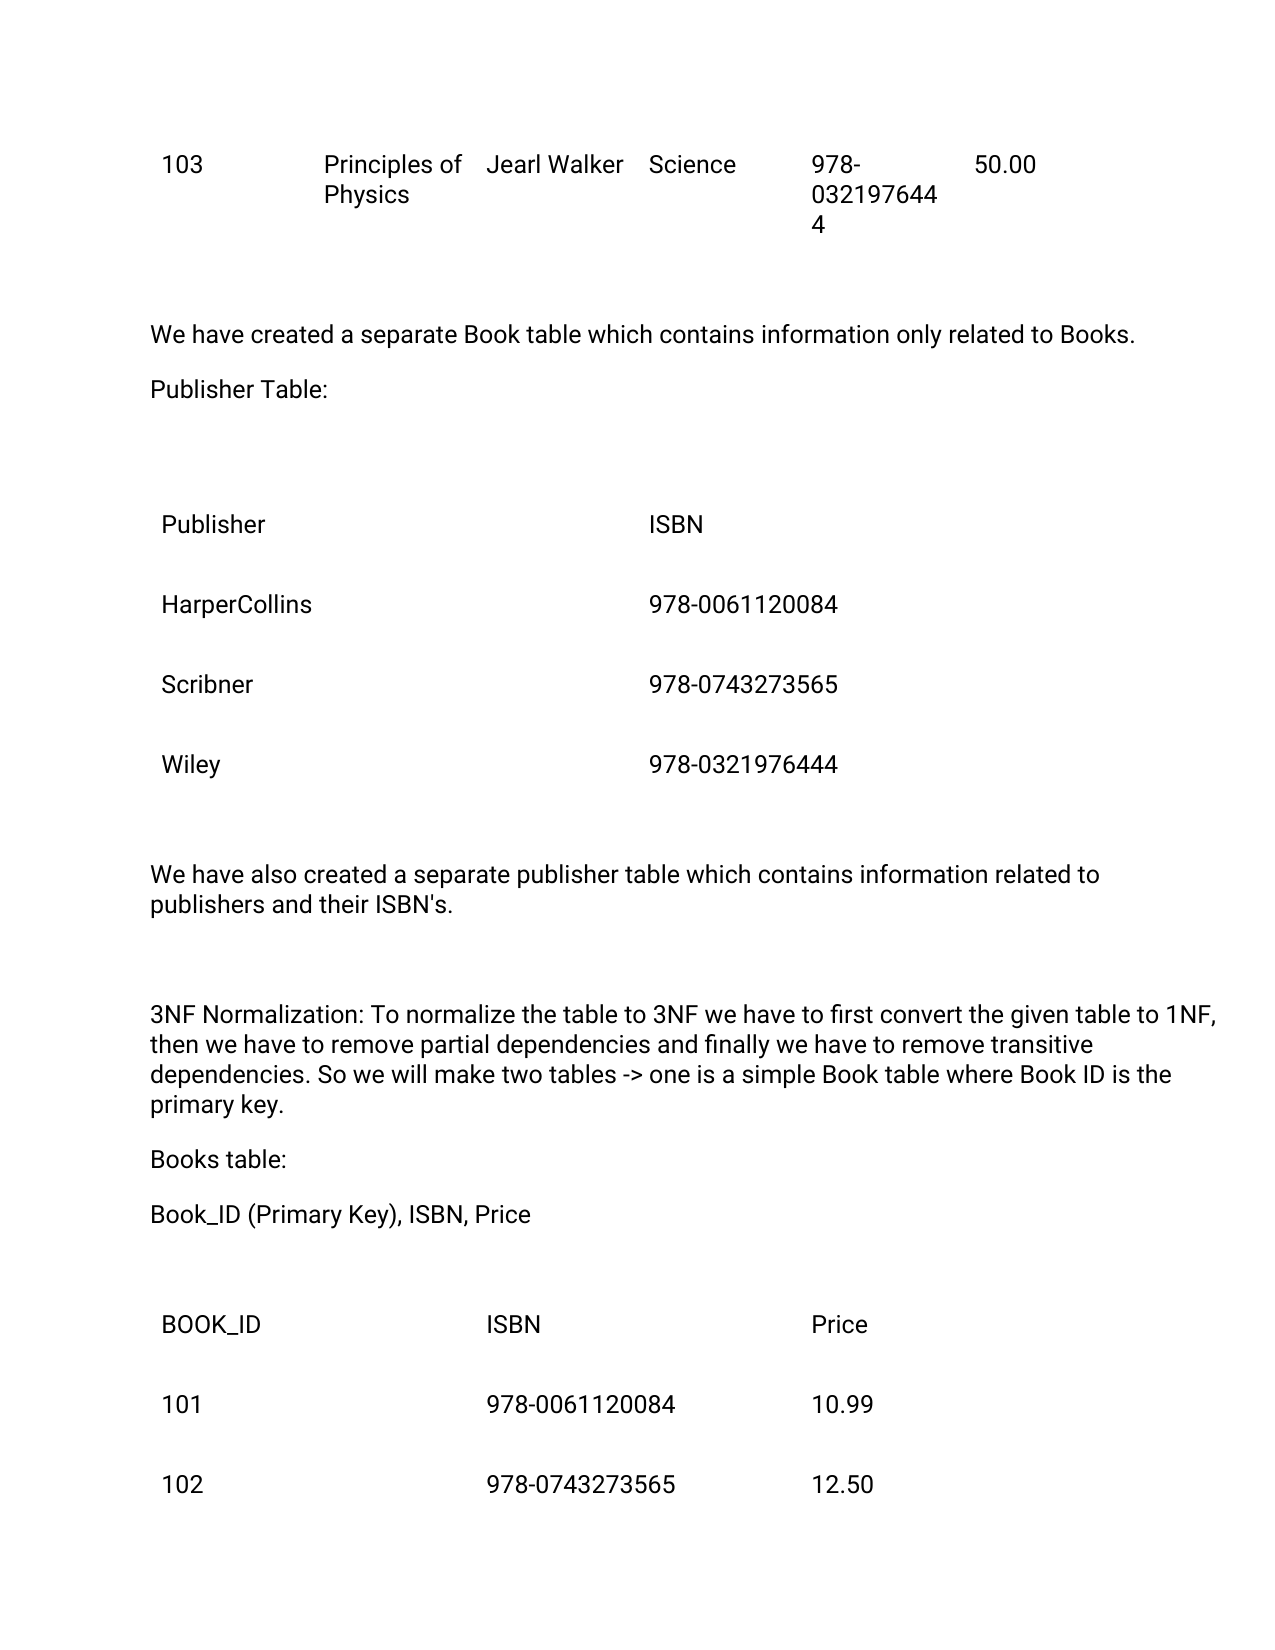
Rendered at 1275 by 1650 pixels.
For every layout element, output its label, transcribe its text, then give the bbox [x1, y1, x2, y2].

text Book_ID (Primary Key), ISBN, Price [150, 1200, 1219, 1230]
table_header BOOK_ID [150, 1310, 475, 1365]
table_cell 50.00 [963, 150, 1125, 265]
table_cell 978-0321976444 [800, 150, 962, 265]
table_cell 102 [150, 1445, 475, 1500]
table_cell HarperCollins [150, 565, 637, 645]
table_cell 978-0743273565 [475, 1445, 800, 1500]
text Publisher Table: [150, 375, 1219, 405]
table_header Publisher [150, 485, 637, 565]
table_cell 978-0321976444 [638, 725, 1125, 805]
table_cell 12.50 [800, 1445, 1125, 1500]
text We have also created a separate publisher table which contains information related to publishers and their ISBN's. [150, 860, 1219, 920]
table_header ISBN [638, 485, 1125, 565]
table_cell 101 [150, 1365, 475, 1445]
table_cell Wiley [150, 725, 637, 805]
table_cell Jearl Walker [475, 150, 637, 265]
table_cell 978-0061120084 [638, 565, 1125, 645]
text Books table: [150, 1145, 1219, 1175]
text We have created a separate Book table which contains information only related to Books. [150, 320, 1219, 350]
table_cell Scribner [150, 645, 637, 725]
table_cell Principles of Physics [313, 150, 475, 265]
table_header ISBN [475, 1310, 800, 1365]
table_cell Science [638, 150, 800, 265]
table_cell 978-0061120084 [475, 1365, 800, 1445]
table_cell 10.99 [800, 1365, 1125, 1445]
text 3NF Normalization: To normalize the table to 3NF we have to first convert the given table to 1NF, then we have to remove partial dependencies and finally we have to remove transitive dependencies. So we will make two tables -> one is a simple Book table where Book ID is the primary key. [150, 1000, 1219, 1120]
table_cell 103 [150, 150, 312, 265]
table_header Price [800, 1310, 1125, 1365]
table_cell 978-0743273565 [638, 645, 1125, 725]
